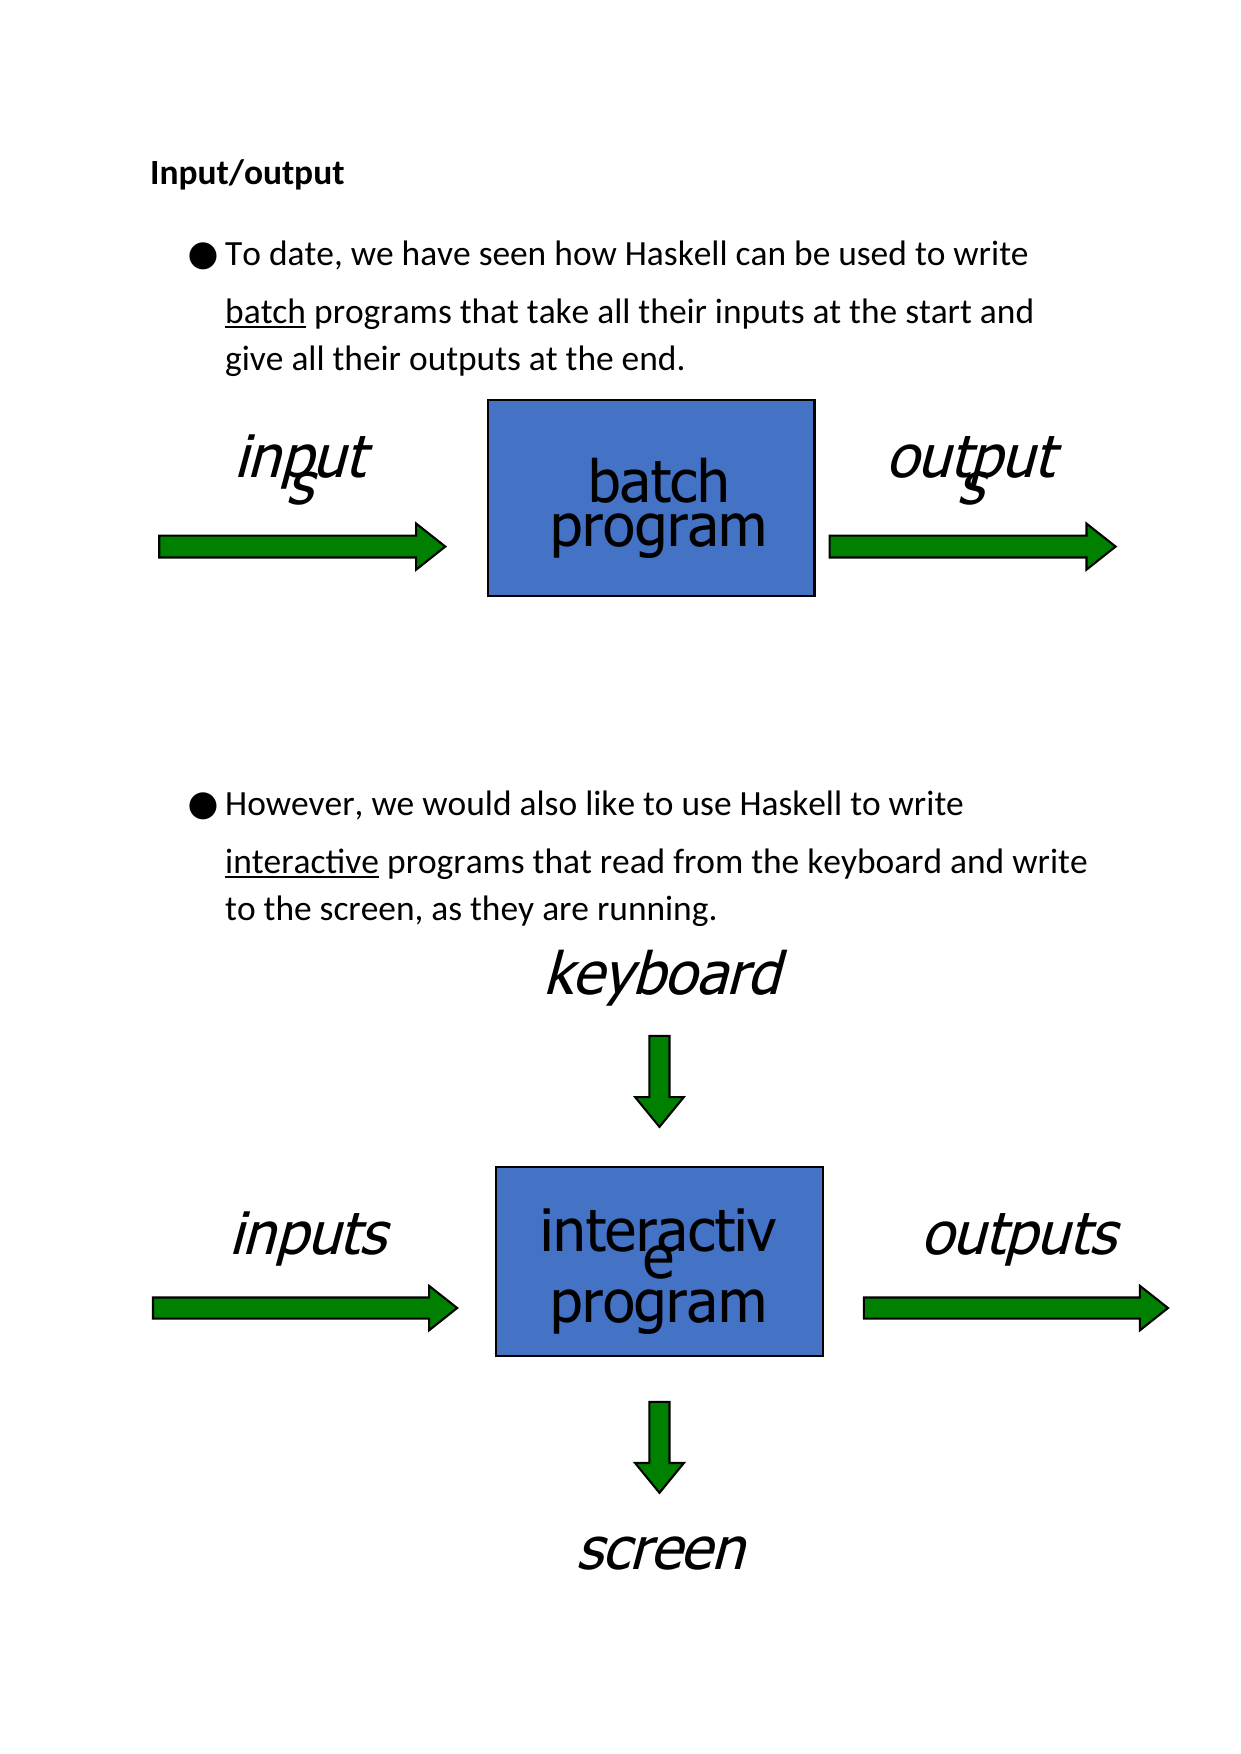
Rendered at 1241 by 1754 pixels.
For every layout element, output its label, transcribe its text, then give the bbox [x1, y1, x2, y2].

list However, we would also like to use Haskell to write interactive programs that read from the keyboard and write to the screen, as they are running. [187, 763, 1090, 929]
list To date, we have seen how Haskell can be used to write batch programs that take all their inputs at the start and give all their outputs at the end. [187, 213, 1090, 379]
text Input/output [150, 150, 1090, 193]
